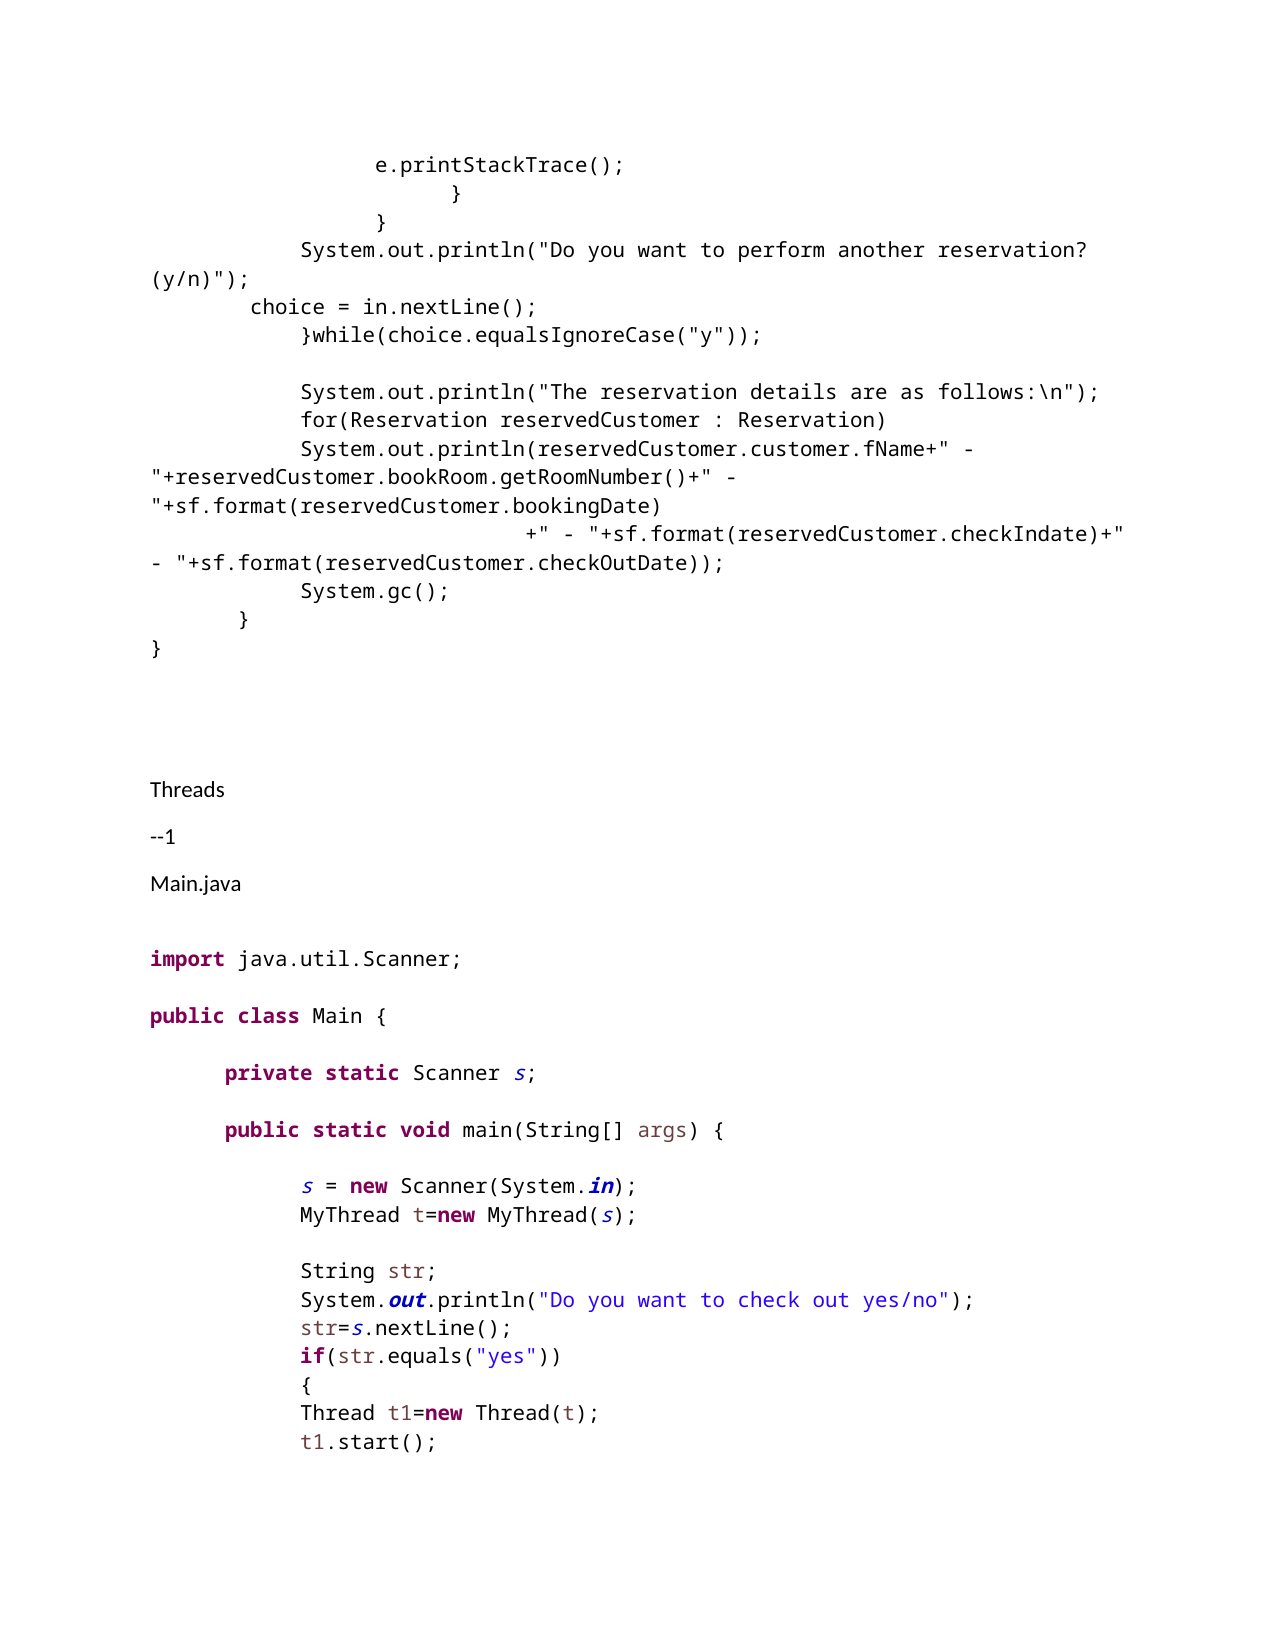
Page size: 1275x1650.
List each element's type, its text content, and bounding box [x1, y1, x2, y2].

text System.gc(); [150, 576, 1125, 604]
text public class Main { [150, 1001, 1125, 1029]
text public static void main(String[] args) { [150, 1115, 1125, 1143]
text if(str.equals("yes")) [150, 1342, 1125, 1370]
text System.out.println("Do you want to perform another reservation?(y/n)"); [150, 235, 1125, 292]
text } [150, 633, 1125, 661]
text { [150, 1370, 1125, 1398]
text System.out.println("Do you want to check out yes/no"); [150, 1285, 1125, 1313]
text } [150, 178, 1125, 207]
text System.out.println(reservedCustomer.customer.fName+" - "+reservedCustomer.bookRoom.getRoomNumber()+" - "+sf.format(reservedCustomer.bookingDate) [150, 434, 1125, 519]
text System.out.println("The reservation details are as follows:\n"); [150, 377, 1125, 406]
text Threads [150, 775, 1125, 803]
text for(Reservation reservedCustomer : Reservation) [150, 406, 1125, 434]
text choice = in.nextLine(); [150, 292, 1125, 321]
text --1 [150, 822, 1125, 850]
text s = new Scanner(System.in); [150, 1171, 1125, 1200]
text String str; [150, 1256, 1125, 1285]
text str=s.nextLine(); [150, 1313, 1125, 1342]
text Main.java [150, 869, 1125, 897]
text +" - "+sf.format(reservedCustomer.checkIndate)+" - "+sf.format(reservedCustomer.checkOutDate)); [150, 519, 1125, 576]
text } [150, 604, 1125, 633]
text e.printStackTrace(); [150, 150, 1125, 178]
text private static Scanner s; [150, 1058, 1125, 1086]
text } [150, 207, 1125, 235]
text import java.util.Scanner; [150, 944, 1125, 973]
text }while(choice.equalsIgnoreCase("y")); [150, 321, 1125, 349]
text t1.start(); [150, 1427, 1125, 1455]
text Thread t1=new Thread(t); [150, 1398, 1125, 1427]
text MyThread t=new MyThread(s); [150, 1200, 1125, 1228]
